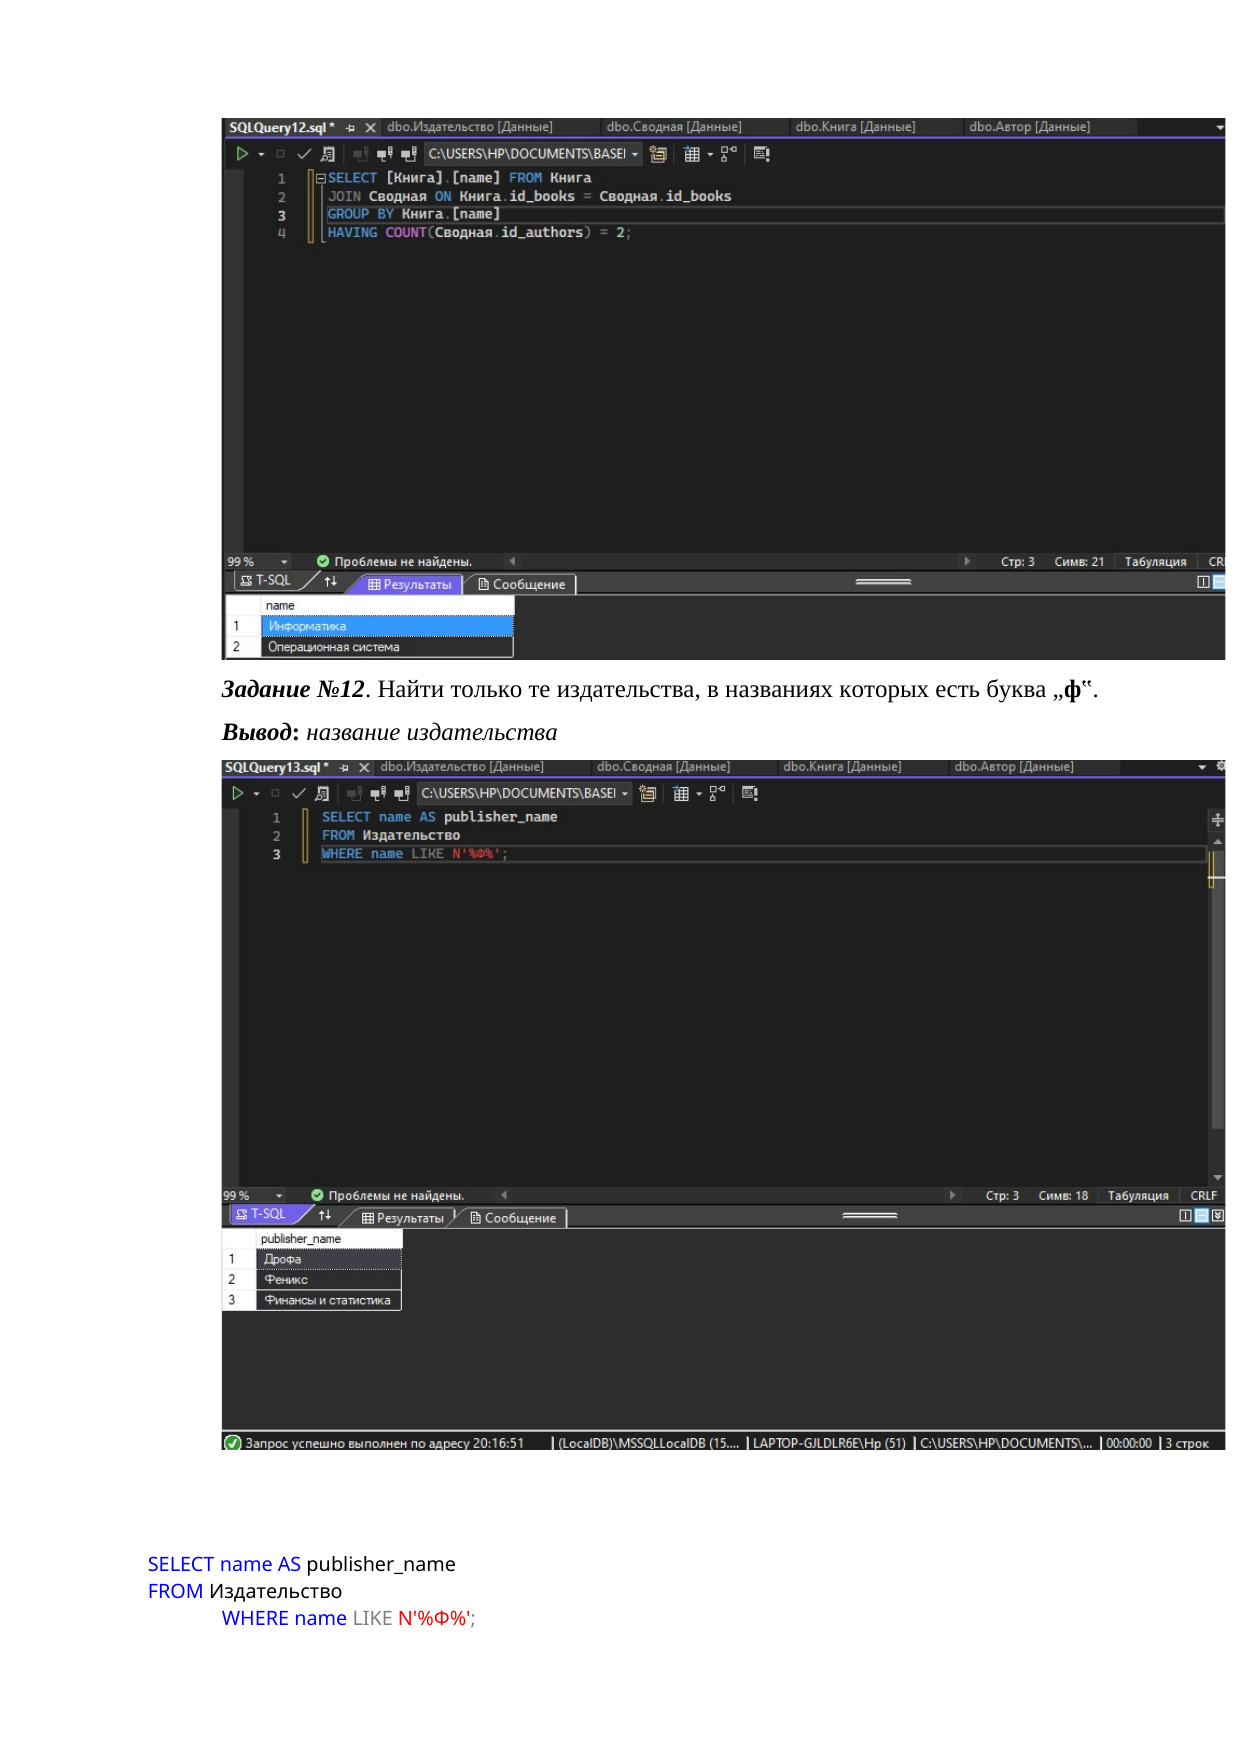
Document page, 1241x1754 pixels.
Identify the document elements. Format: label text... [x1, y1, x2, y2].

text FROM Издательство [148, 1577, 1152, 1604]
text Задание №12. Найти только те издательства, в названиях которых есть буква „ф‟. [148, 674, 1152, 702]
picture [221, 760, 1226, 1450]
text Вывод: название издательства [148, 717, 1152, 746]
picture [221, 118, 1226, 660]
text WHERE name LIKE N'%Ф%'; [148, 1604, 1152, 1631]
text SELECT name AS publisher_name [148, 1550, 1152, 1577]
